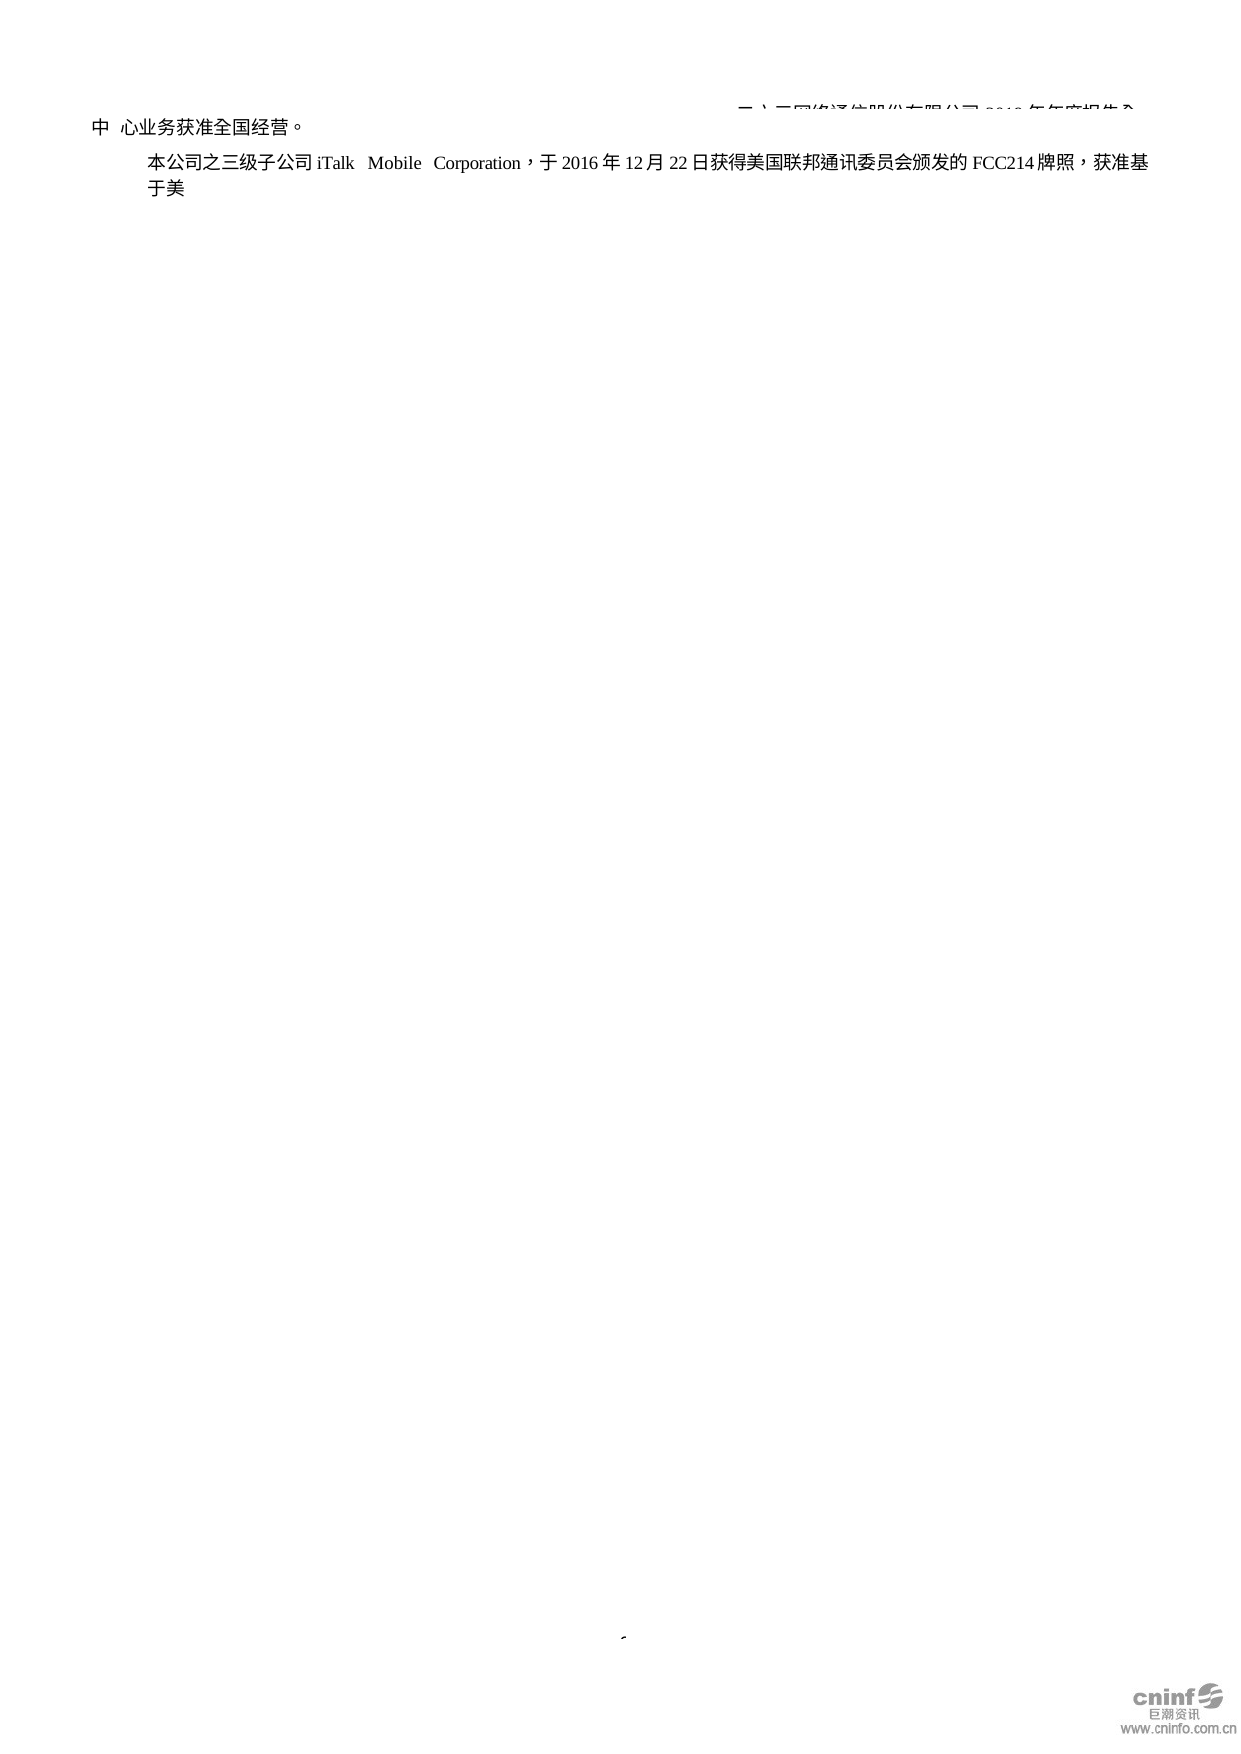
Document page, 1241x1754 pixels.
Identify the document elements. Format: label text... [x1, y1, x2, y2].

text 本公司之三级子公司iTalk Mobile Corporation，于2016年12月22日获得美国联邦通讯委员会颁发的FCC214牌照，获准基于美 [147, 150, 1160, 201]
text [91, 114, 1151, 140]
picture [1115, 1680, 1240, 1737]
